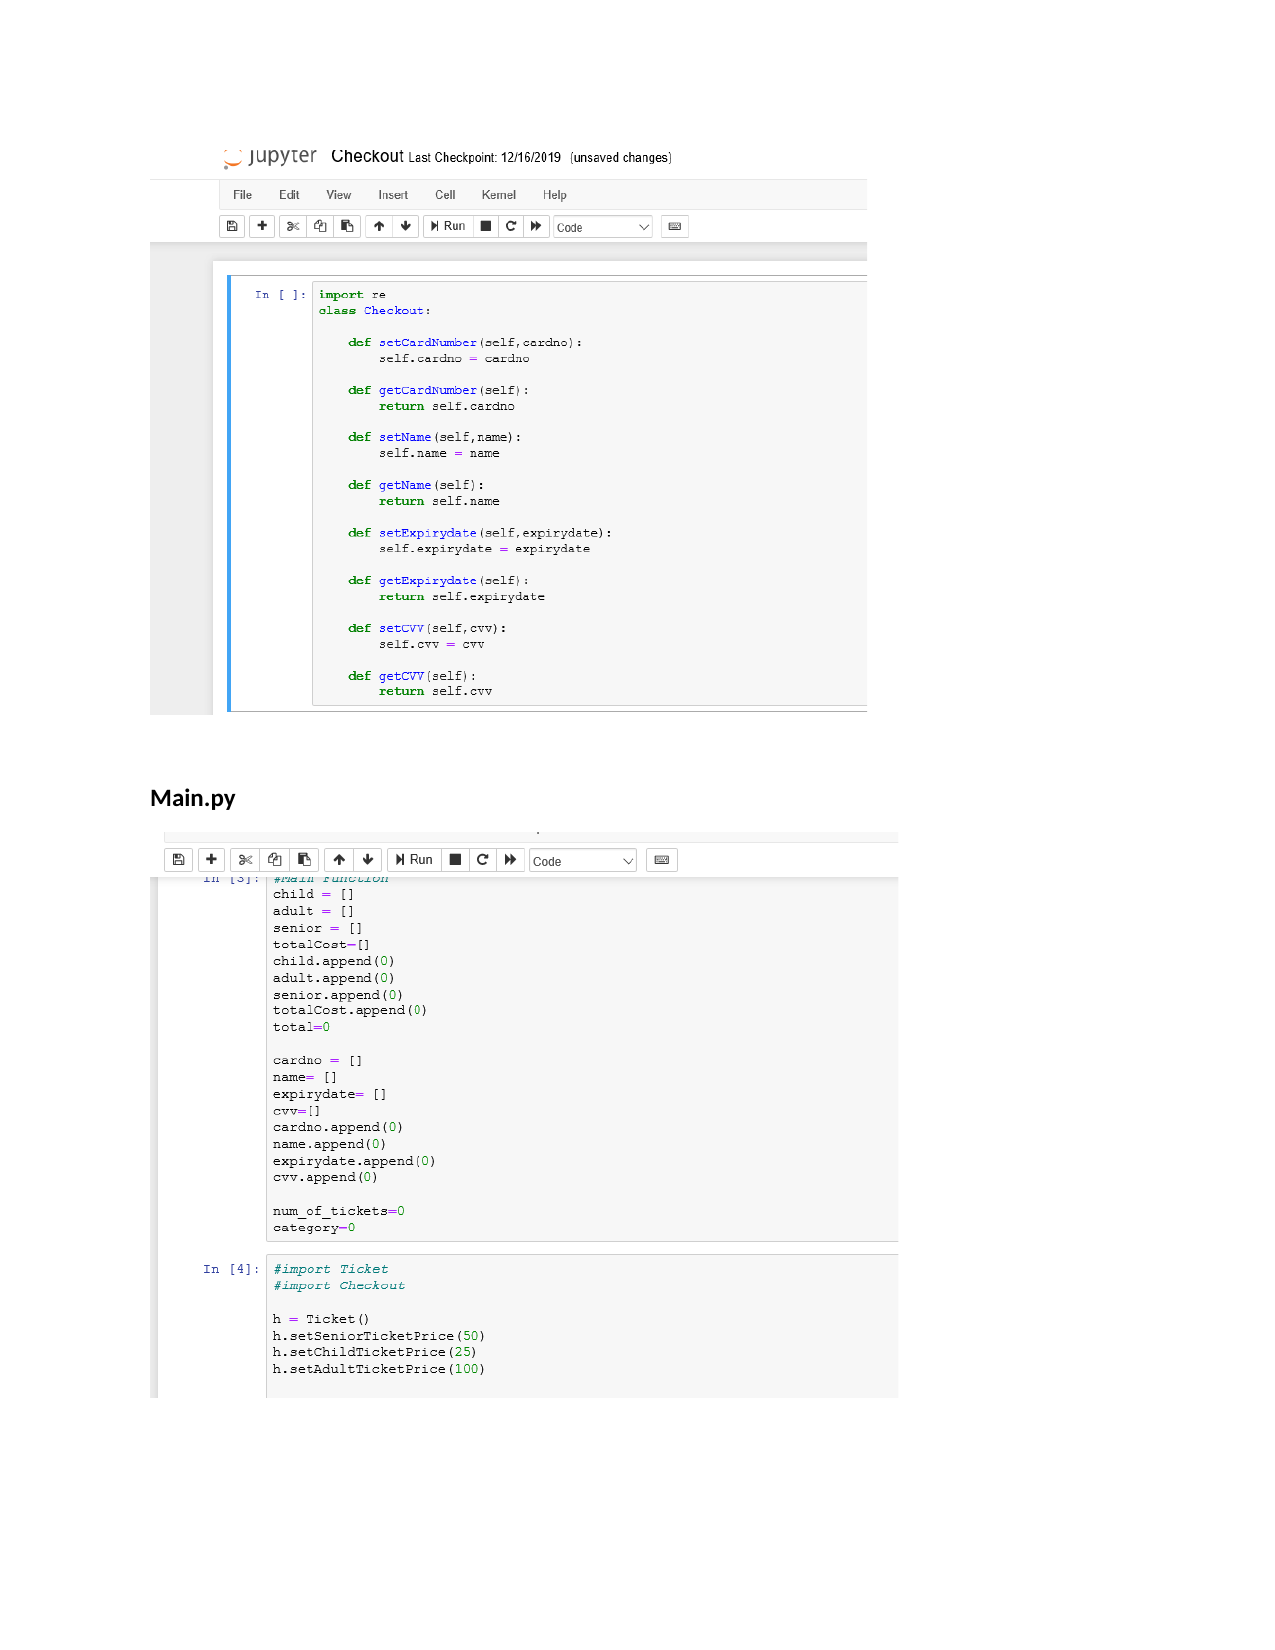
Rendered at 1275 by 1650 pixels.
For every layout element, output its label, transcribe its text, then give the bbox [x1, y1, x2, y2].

picture [150, 150, 868, 715]
text Main.py [150, 783, 1125, 813]
picture [150, 832, 899, 1398]
